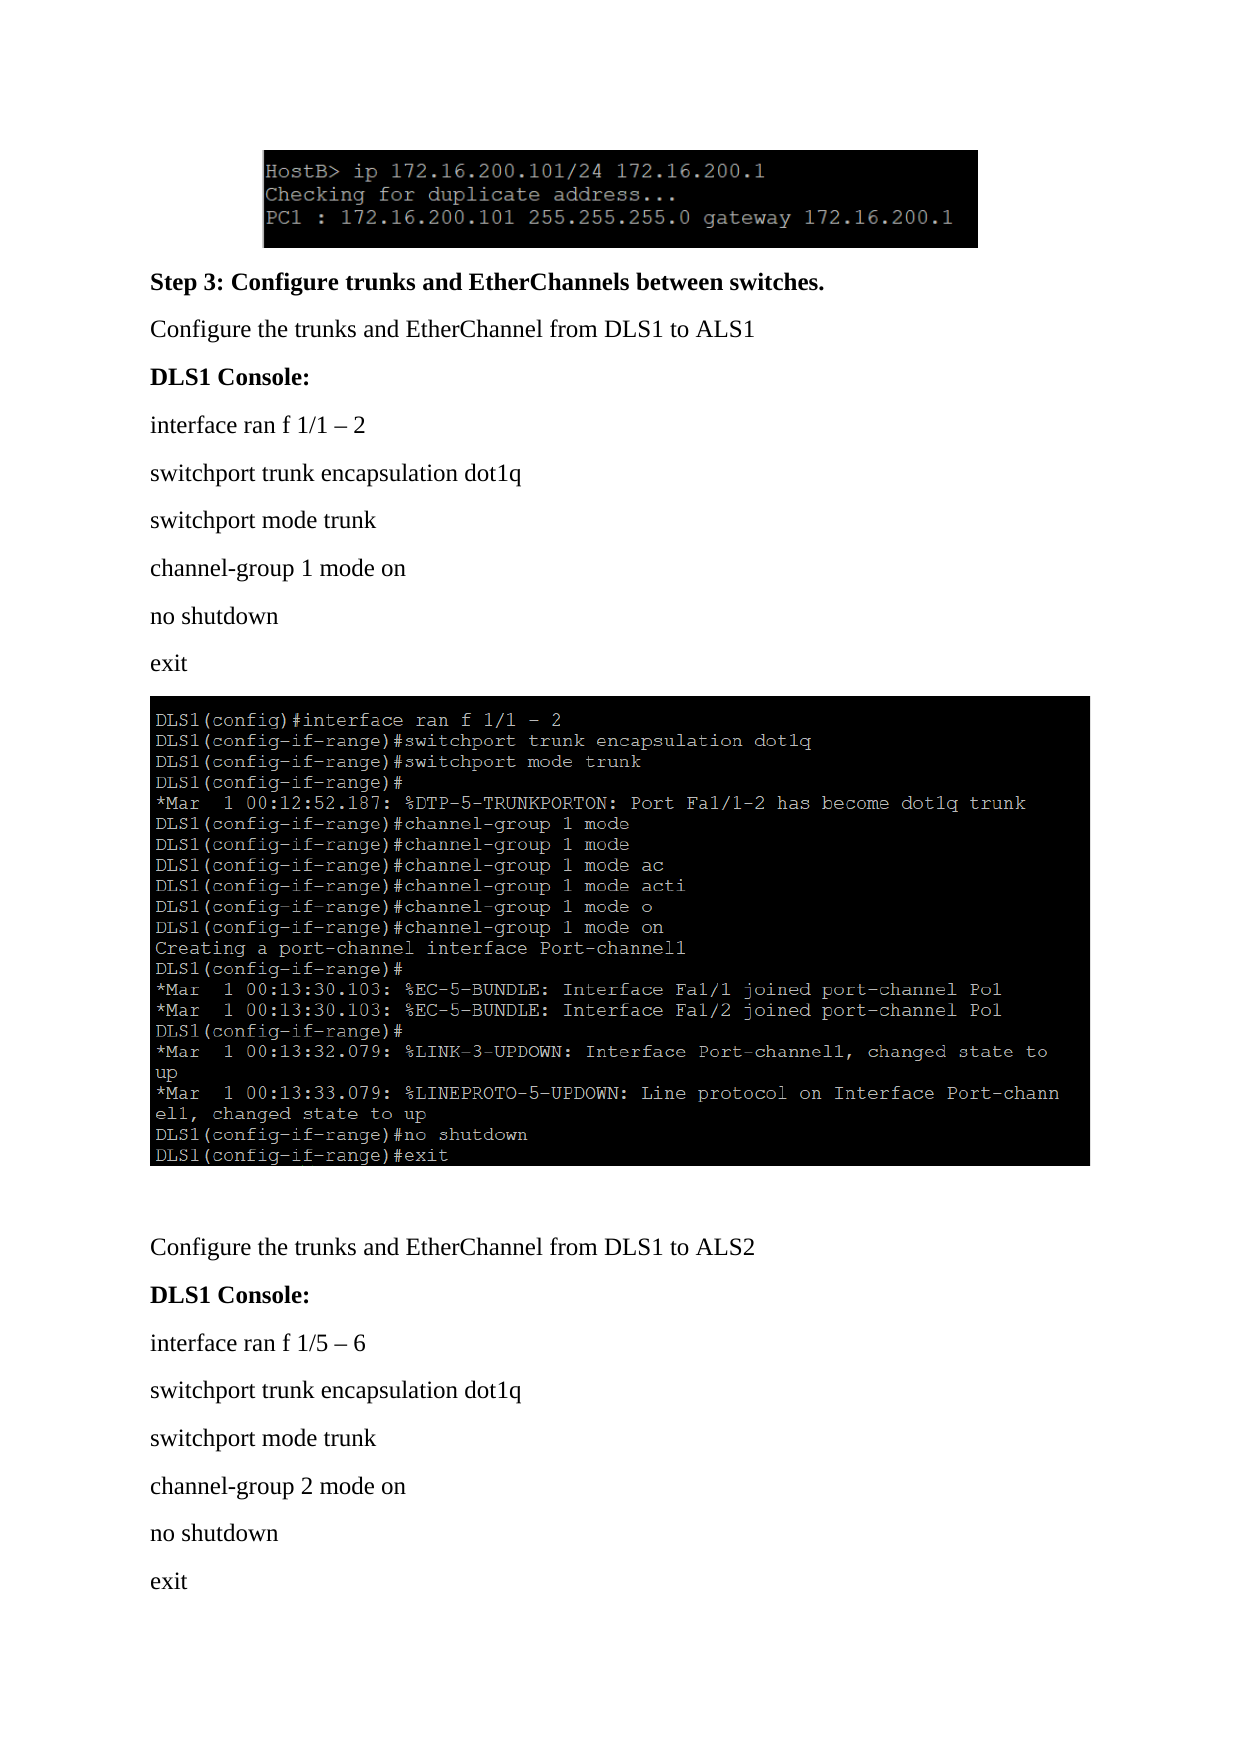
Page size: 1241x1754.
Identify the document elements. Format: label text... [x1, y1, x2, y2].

text no shutdown [150, 601, 1090, 629]
text switchport mode trunk [150, 1423, 1090, 1452]
text Configure the trunks and EtherChannel from DLS1 to ALS1 [150, 314, 1090, 343]
text switchport trunk encapsulation dot1q [150, 458, 1090, 486]
text DLS1 Console: [150, 362, 1090, 391]
text channel-group 2 mode on [150, 1471, 1090, 1499]
text DLS1 Console: [150, 1280, 1090, 1309]
text Configure the trunks and EtherChannel from DLS1 to ALS2 [150, 1232, 1090, 1261]
text channel-group 1 mode on [150, 553, 1090, 582]
text interface ran f 1/1 – 2 [150, 410, 1090, 439]
text exit [150, 1566, 1090, 1595]
text exit [150, 648, 1090, 677]
text switchport mode trunk [150, 505, 1090, 534]
text no shutdown [150, 1518, 1090, 1547]
text switchport trunk encapsulation dot1q [150, 1375, 1090, 1404]
picture [262, 150, 978, 248]
text Step 3: Configure trunks and EtherChannels between switches. [150, 267, 1090, 296]
text interface ran f 1/5 – 6 [150, 1328, 1090, 1356]
picture [150, 696, 1091, 1166]
